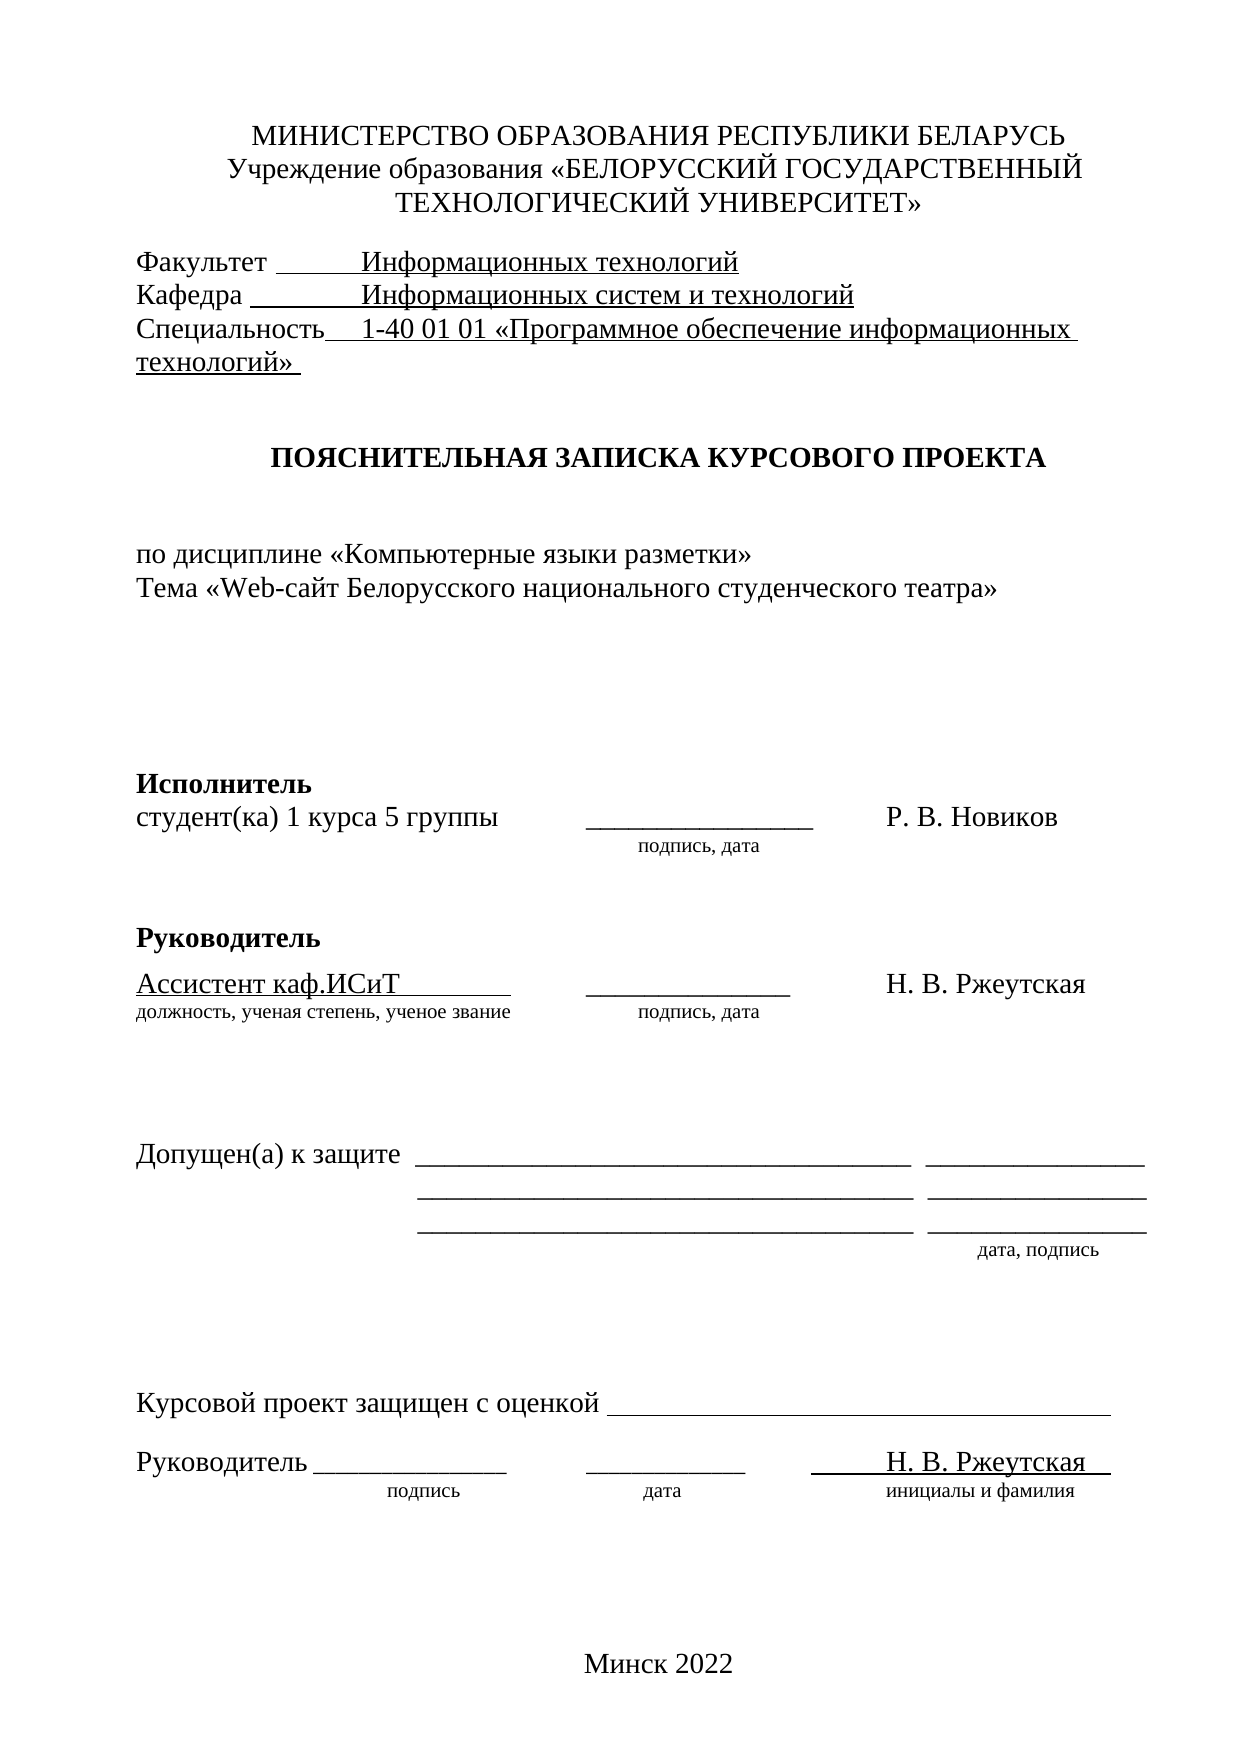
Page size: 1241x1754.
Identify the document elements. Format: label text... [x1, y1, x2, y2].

text Курсовой проект защищен с оценкой [136, 1386, 1181, 1419]
text Допущен(а) к защите __________________________________ _______________ [136, 1136, 1181, 1169]
text Руководитель _________________ ______________ Н. В. Ржеутская [136, 1444, 1181, 1478]
text дата, подпись [136, 1236, 1181, 1261]
text МИНИСТЕРСТВО ОБРАЗОВАНИЯ РЕСПУБЛИКИ БЕЛАРУСЬ Учреждение образования «БЕЛОРУССКИЙ ГОСУДАРСТВЕННЫЙ ТЕХНОЛОГИЧЕСКИЙ УНИВЕРСИТЕТ» [136, 118, 1181, 219]
text ПОЯСНИТЕЛЬНАЯ ЗАПИСКА КУРСОВОГО ПРОЕКТА [136, 440, 1181, 474]
text Тема «Web-сайт Белорусского национального студенческого театра» [136, 570, 1181, 603]
text Кафедра Информационных систем и технологий [136, 277, 1181, 311]
text подпись дата инициалы и фамилия [136, 1478, 1181, 1502]
text Руководитель [136, 920, 1181, 953]
text __________________________________ _______________ [136, 1169, 1181, 1203]
text студент(ка) 1 курса 5 группы ________________ Р. В. Новиков [136, 799, 1181, 833]
text Факультет Информационных технологий [136, 244, 1181, 277]
text __________________________________ _______________ [136, 1203, 1181, 1236]
text подпись, дата [136, 833, 1181, 857]
text по дисциплине «Компьютерные языки разметки» [136, 536, 1181, 570]
text Специальность 1-40 01 01 «Программное обеспечение информационных технологий» [136, 311, 1181, 378]
text Ассистент каф.ИСиТ ______________ Н. В. Ржеутская [136, 966, 1181, 999]
text Исполнитель [136, 766, 1181, 799]
text должность, ученая степень, ученое звание подпись, дата [136, 999, 1181, 1023]
